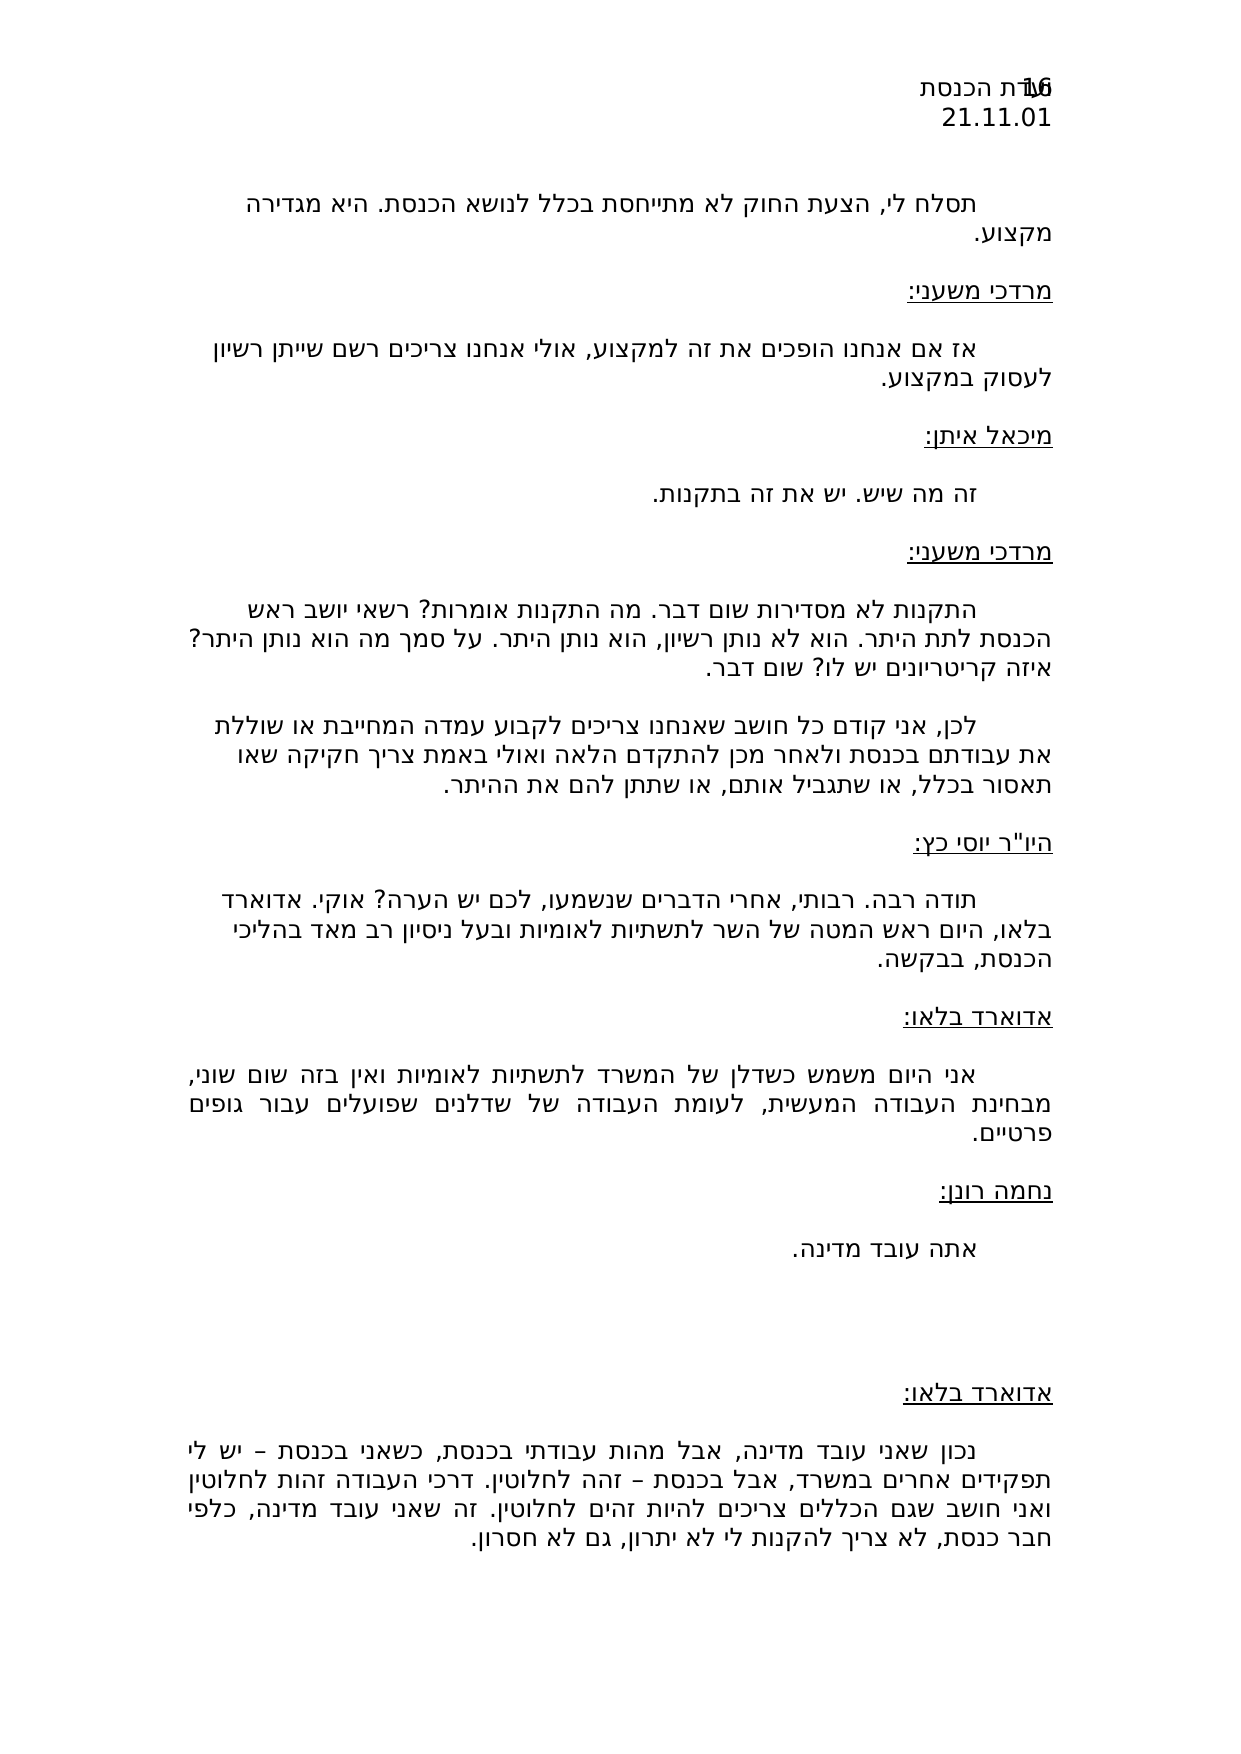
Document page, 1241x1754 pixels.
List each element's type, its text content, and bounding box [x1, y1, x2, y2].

text אז אם אנחנו הופכים את זה למקצוע, אולי אנחנו צריכים רשם שייתן רשיון לעסוק במקצוע. [187, 334, 1053, 393]
text זה מה שיש. יש את זה בתקנות. [187, 479, 1053, 508]
text התקנות לא מסדירות שום דבר. מה התקנות אומרות? רשאי יושב ראש הכנסת לתת היתר. הוא לא נותן רשיון, הוא נותן היתר. על סמך מה הוא נותן היתר? איזה קריטריונים יש לו? שום דבר. [187, 595, 1053, 683]
text מיכאל איתן: [187, 421, 1053, 451]
text אדוארד בלאו: [187, 1002, 1053, 1031]
text נחמה רונן: [187, 1176, 1053, 1205]
text מרדכי משעני: [187, 537, 1053, 566]
text תודה רבה. רבותי, אחרי הדברים שנשמעו, לכם יש הערה? אוקי. אדוארד בלאו, היום ראש המטה של השר לתשתיות לאומיות ובעל ניסיון רב מאד בהליכי הכנסת, בבקשה. [187, 886, 1053, 973]
text היו"ר יוסי כץ: [187, 828, 1053, 857]
text תסלח לי, הצעת החוק לא מתייחסת בכלל לנושא הכנסת. היא מגדירה מקצוע. [187, 189, 1053, 248]
text אתה עובד מדינה. [187, 1234, 1053, 1263]
text מרדכי משעני: [187, 276, 1053, 306]
text לכן, אני קודם כל חושב שאנחנו צריכים לקבוע עמדה המחייבת או שוללת את עבודתם בכנסת ולאחר מכן להתקדם הלאה ואולי באמת צריך חקיקה שאו תאסור בכלל, או שתגביל אותם, או שתתן להם את ההיתר. [187, 711, 1053, 799]
text אדוארד בלאו: [187, 1378, 1053, 1407]
text אני היום משמש כשדלן של המשרד לתשתיות לאומיות ואין בזה שום שוני, מבחינת העבודה המעשית, לעומת העבודה של שדלנים שפועלים עבור גופים פרטיים. [187, 1060, 1053, 1147]
text נכון שאני עובד מדינה, אבל מהות עבודתי בכנסת, כשאני בכנסת – יש לי תפקידים אחרים במשרד, אבל בכנסת – זהה לחלוטין. דרכי העבודה זהות לחלוטין ואני חושב שגם הכללים צריכים להיות זהים לחלוטין. זה שאני עובד מדינה, כלפי חבר כנסת, לא צריך להקנות לי לא יתרון, גם לא חסרון. [187, 1436, 1053, 1553]
